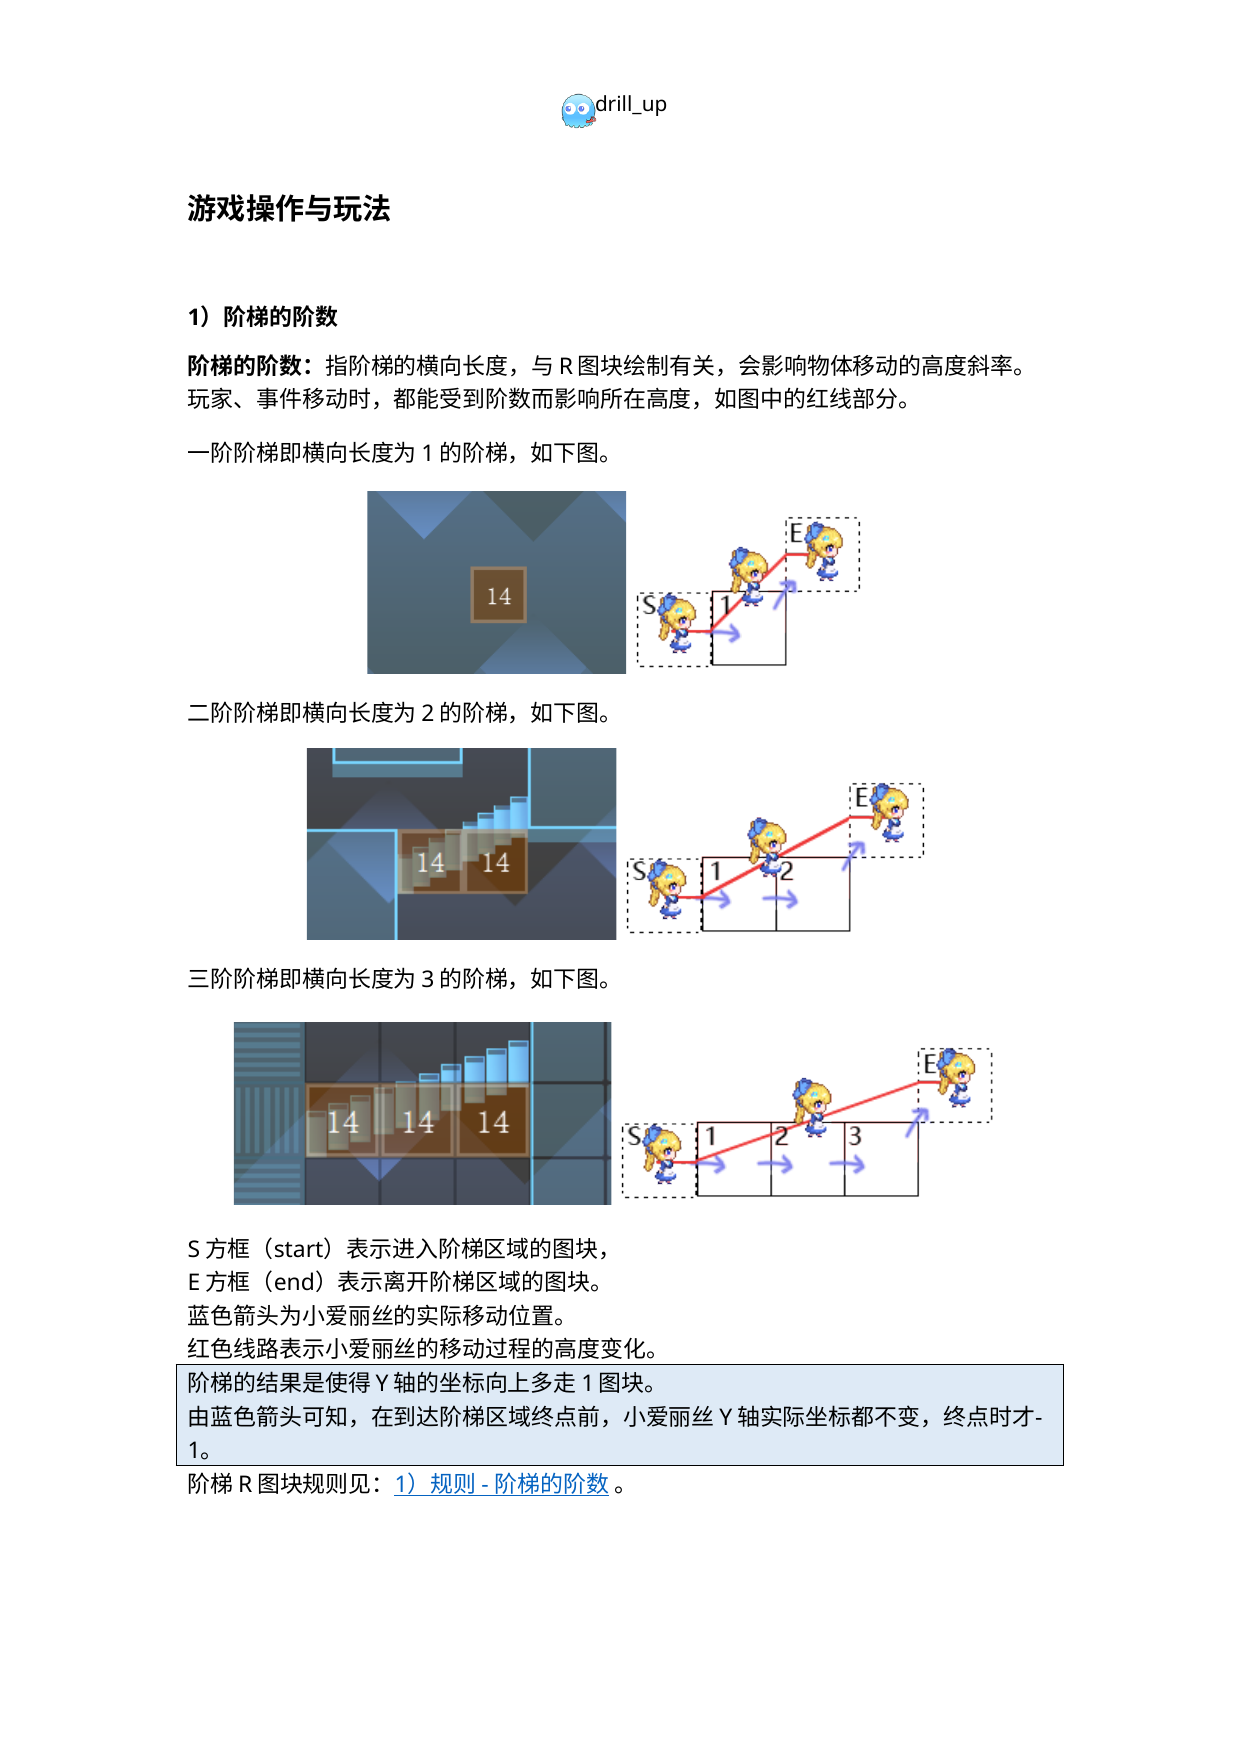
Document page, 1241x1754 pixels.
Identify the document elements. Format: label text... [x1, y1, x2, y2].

text 阶梯R图块规则见：1）规则 - 阶梯的阶数 。 [187, 1466, 1053, 1499]
subtitle 游戏操作与玩法 [187, 174, 1053, 239]
text 阶梯的阶数：指阶梯的横向长度，与R图块绘制有关，会影响物体移动的高度斜率。 [187, 348, 1053, 381]
text 玩家、事件移动时，都能受到阶数而影响所在高度，如图中的红线部分。 [187, 381, 1053, 414]
subtitle 1）阶梯的阶数 [187, 283, 1053, 348]
text 一阶阶梯即横向长度为1的阶梯，如下图。 [187, 435, 1053, 468]
table_header 阶梯的结果是使得Y轴的坐标向上多走1图块。 由蓝色箭头可知，在到达阶梯区域终点前，小爱丽丝Y轴实际坐标都不变，终点时才-1。 [177, 1365, 1063, 1465]
picture [233, 1020, 1007, 1205]
text 蓝色箭头为小爱丽丝的实际移动位置。 [187, 1297, 1053, 1331]
text 红色线路表示小爱丽丝的移动过程的高度变化。 [187, 1331, 1053, 1364]
picture [556, 88, 597, 130]
text 二阶阶梯即横向长度为2的阶梯，如下图。 [187, 694, 1053, 728]
picture [367, 489, 873, 674]
picture [306, 748, 934, 940]
text S方框（start）表示进入阶梯区域的图块， [187, 1231, 1053, 1264]
text 三阶阶梯即横向长度为3的阶梯，如下图。 [187, 961, 1053, 994]
text E方框（end）表示离开阶梯区域的图块。 [187, 1264, 1053, 1297]
